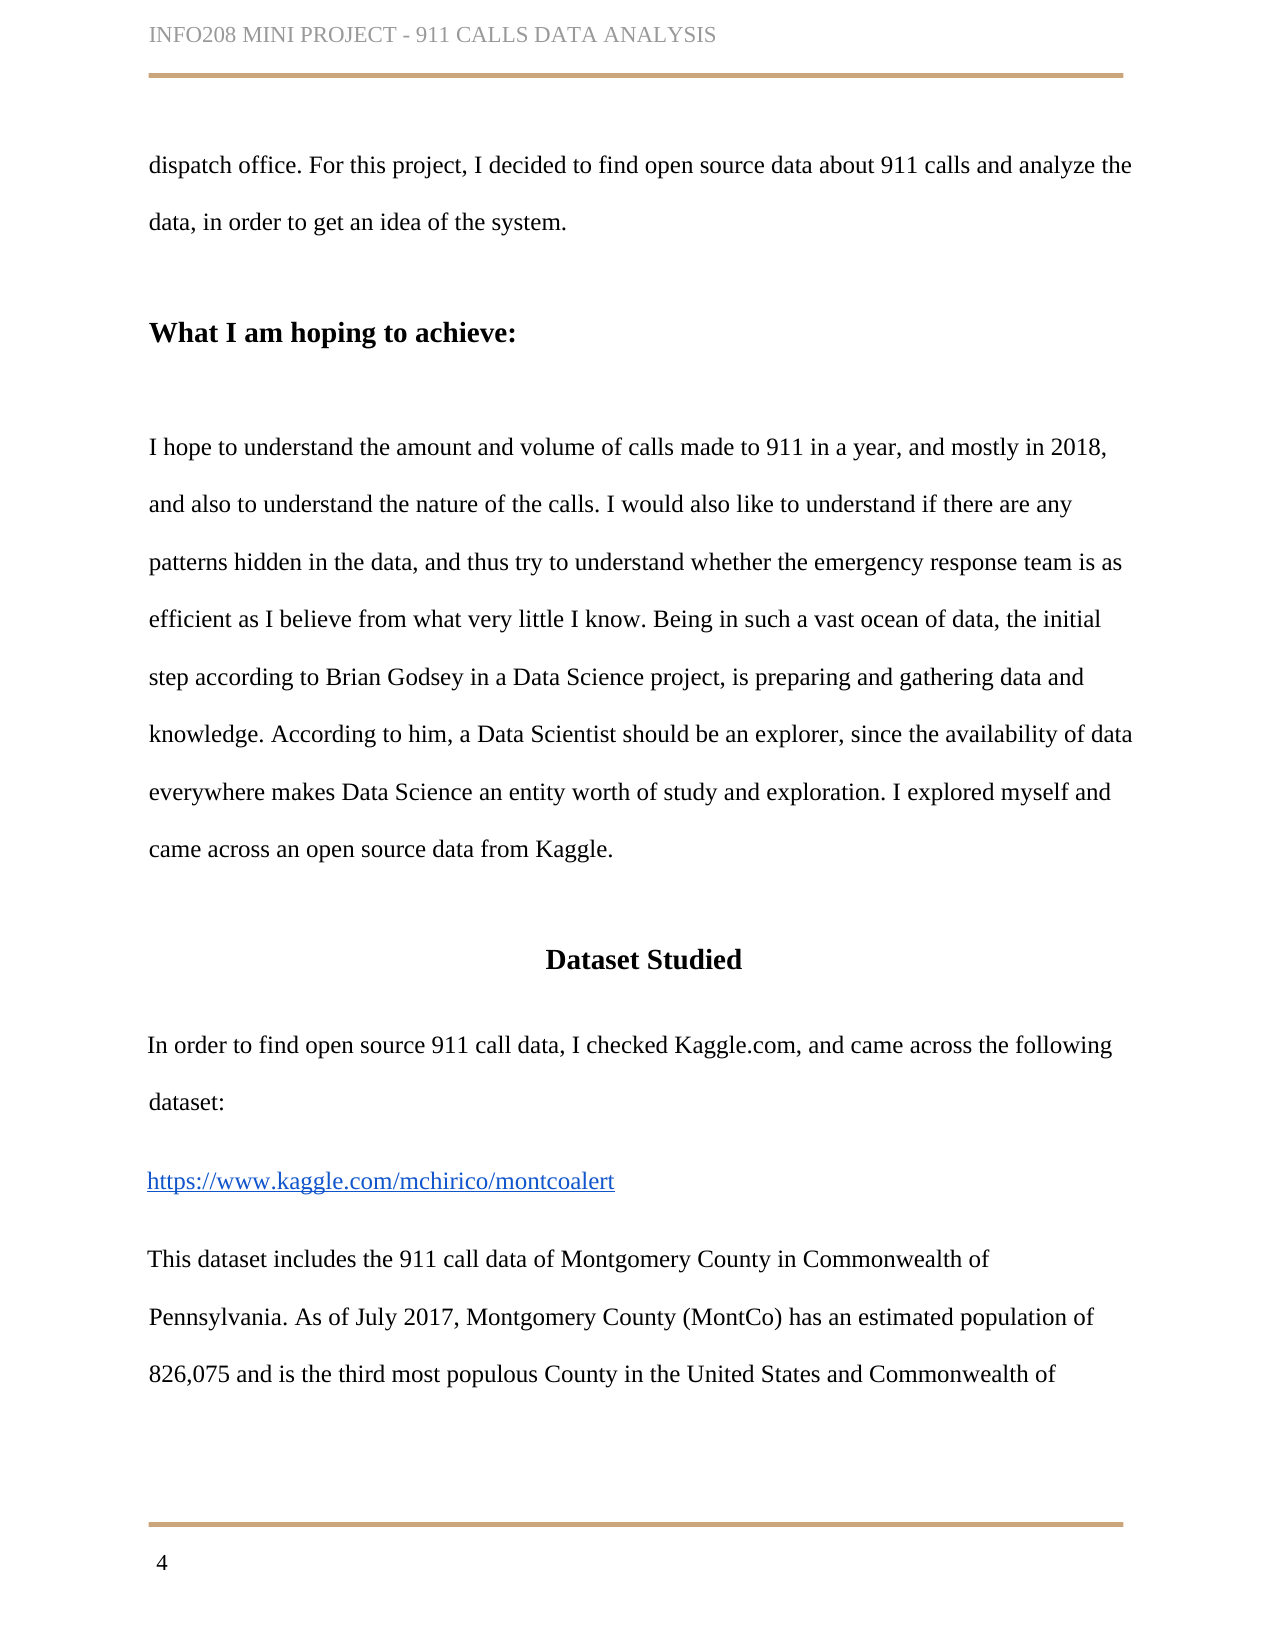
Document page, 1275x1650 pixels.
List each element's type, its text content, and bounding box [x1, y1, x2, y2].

subtitle What I am hoping to achieve: [148, 315, 1139, 348]
subtitle Dataset Studied [148, 942, 1139, 976]
text https://www.kaggle.com/mchirico/montcoalert [147, 1166, 1125, 1194]
text In order to find open source 911 call data, I checked Kaggle.com, and came across the following dataset: [147, 1030, 1125, 1116]
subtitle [148, 150, 1139, 236]
picture [148, 73, 1124, 78]
subtitle I hope to understand the amount and volume of calls made to 911 in a year, and mostly in 2018, and also to understand the nature of the calls. I would also like to understand if there are any patterns hidden in the data, and thus try to understand whether the emergency response team is as efficient as I believe from what very little I know. Being in such a vast ocean of data, the initial step according to Brian Godsey in a Data Science project, is preparing and gathering data and knowledge. According to him, a Data Scientist should be an explorer, since the availability of data everywhere makes Data Science an entity worth of study and exploration. I explored myself and came across an open source data from Kaggle. [148, 432, 1139, 863]
picture [148, 1522, 1124, 1527]
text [147, 1244, 1125, 1388]
